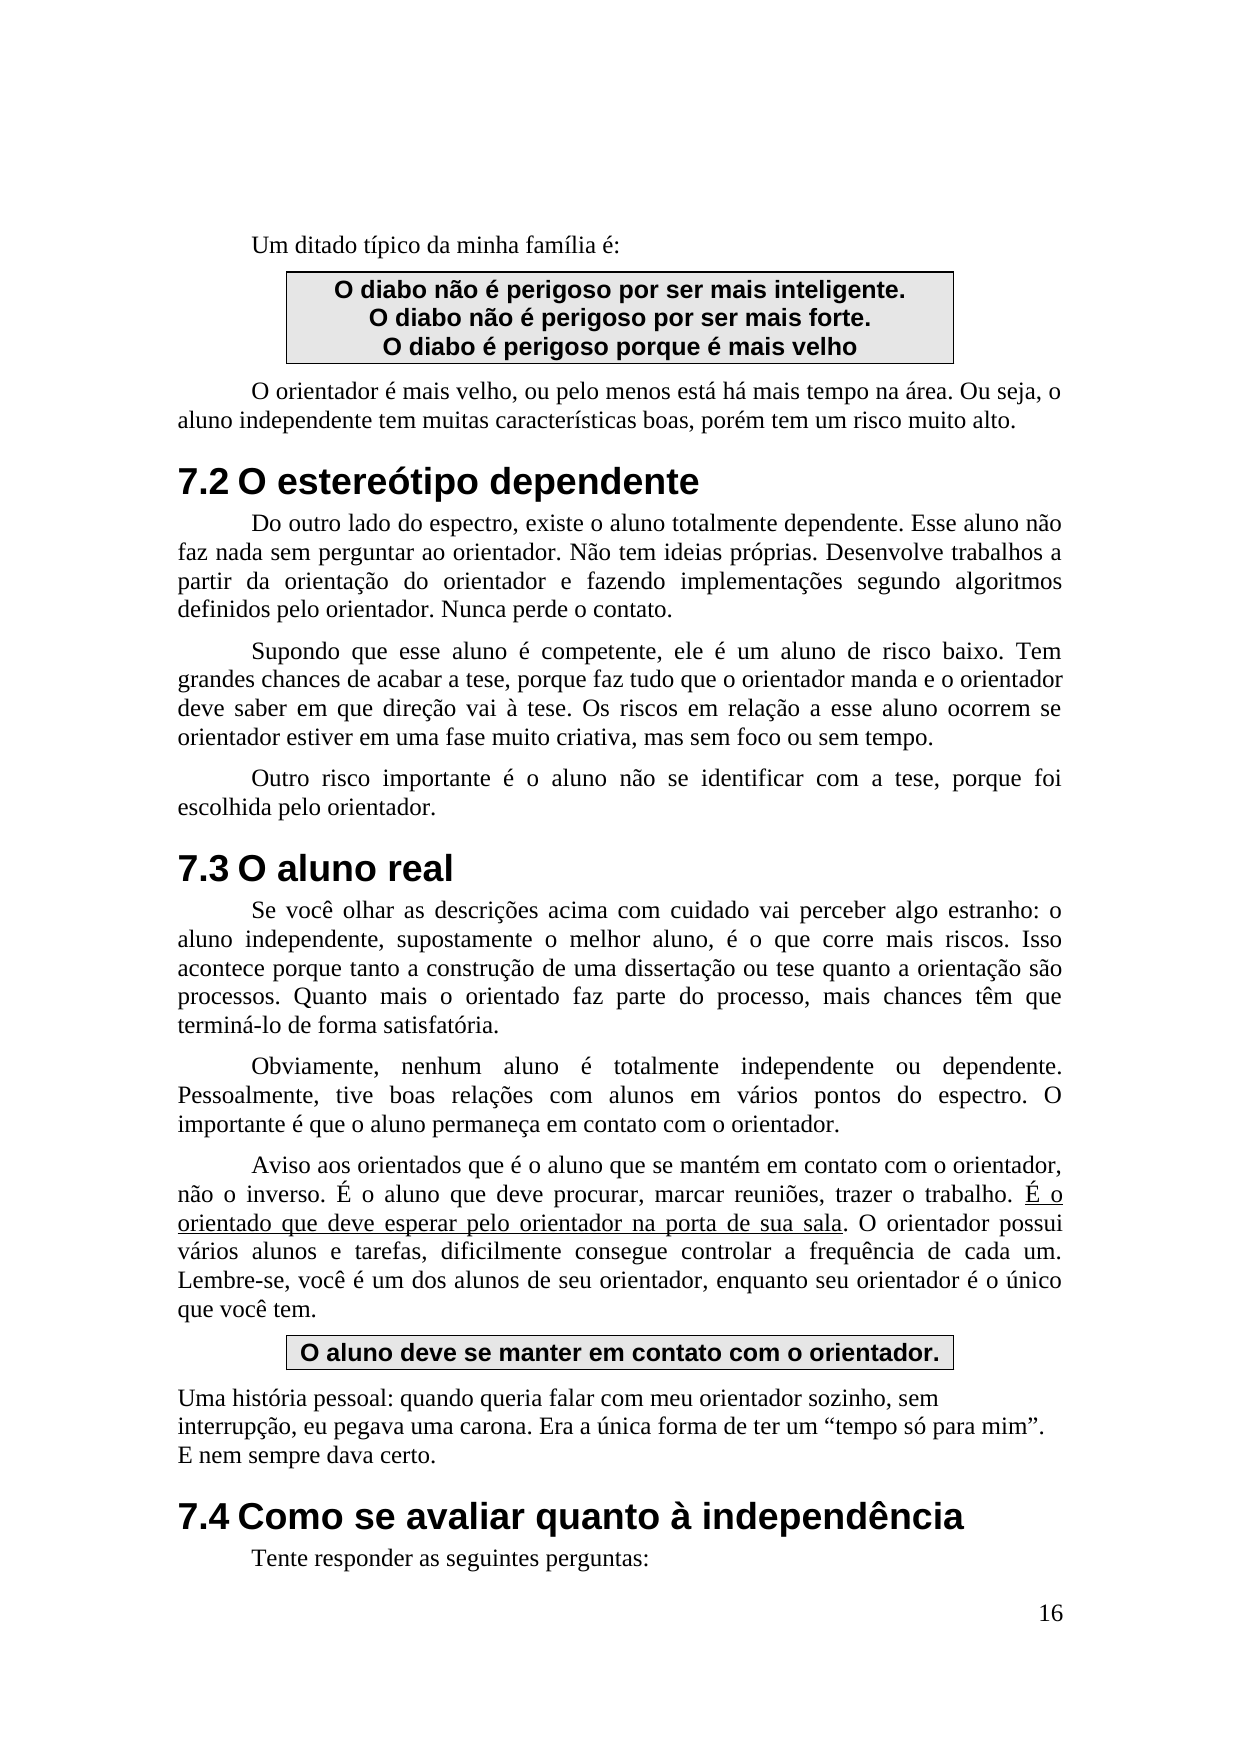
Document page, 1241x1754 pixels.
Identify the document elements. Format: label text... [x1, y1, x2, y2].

text Um ditado típico da minha família é: [177, 230, 1063, 259]
text Supondo que esse aluno é competente, ele é um aluno de risco baixo. Tem grandes chances de acabar a tese, porque faz tudo que o orientador manda e o orientador deve saber em que direção vai à tese. Os riscos em relação a esse aluno ocorrem se orientador estiver em uma fase muito criativa, mas sem foco ou sem tempo. [177, 636, 1063, 751]
text O diabo não é perigoso por ser mais inteligente. [287, 273, 953, 300]
text Tente responder as seguintes perguntas: [177, 1543, 1063, 1572]
subtitle O aluno real [177, 846, 1063, 889]
text Do outro lado do espectro, existe o aluno totalmente dependente. Esse aluno não faz nada sem perguntar ao orientador. Não tem ideias próprias. Desenvolve trabalhos a partir da orientação do orientador e fazendo implementações segundo algoritmos definidos pelo orientador. Nunca perde o contato. [177, 508, 1063, 623]
text Outro risco importante é o aluno não se identificar com a tese, porque foi escolhida pelo orientador. [177, 763, 1063, 821]
text Obviamente, nenhum aluno é totalmente independente ou dependente. Pessoalmente, tive boas relações com alunos em vários pontos do espectro. O importante é que o aluno permaneça em contato com o orientador. [177, 1051, 1063, 1138]
text O orientador é mais velho, ou pelo menos está há mais tempo na área. Ou seja, o aluno independente tem muitas características boas, porém tem um risco muito alto. [177, 376, 1063, 434]
text Uma história pessoal: quando queria falar com meu orientador sozinho, sem interrupção, eu pegava uma carona. Era a única forma de ter um “tempo só para mim”. E nem sempre dava certo. [177, 1383, 1063, 1469]
text O aluno deve se manter em contato com o orientador. [287, 1336, 953, 1369]
text Aviso aos orientados que é o aluno que se mantém em contato com o orientador, não o inverso. É o aluno que deve procurar, marcar reuniões, trazer o trabalho. É o orientado que deve esperar pelo orientador na porta de sua sala. O orientador possui vários alunos e tarefas, dificilmente consegue controlar a frequência de cada um. Lembre-se, você é um dos alunos de seu orientador, enquanto seu orientador é o único que você tem. [177, 1150, 1063, 1323]
text O diabo não é perigoso por ser mais forte. [287, 300, 953, 329]
text O diabo é perigoso porque é mais velho [287, 329, 953, 363]
subtitle O estereótipo dependente [177, 459, 1063, 502]
text Se você olhar as descrições acima com cuidado vai perceber algo estranho: o aluno independente, supostamente o melhor aluno, é o que corre mais riscos. Isso acontece porque tanto a construção de uma dissertação ou tese quanto a orientação são processos. Quanto mais o orientado faz parte do processo, mais chances têm que terminá-lo de forma satisfatória. [177, 895, 1063, 1039]
subtitle Como se avaliar quanto à independência [177, 1494, 1063, 1537]
